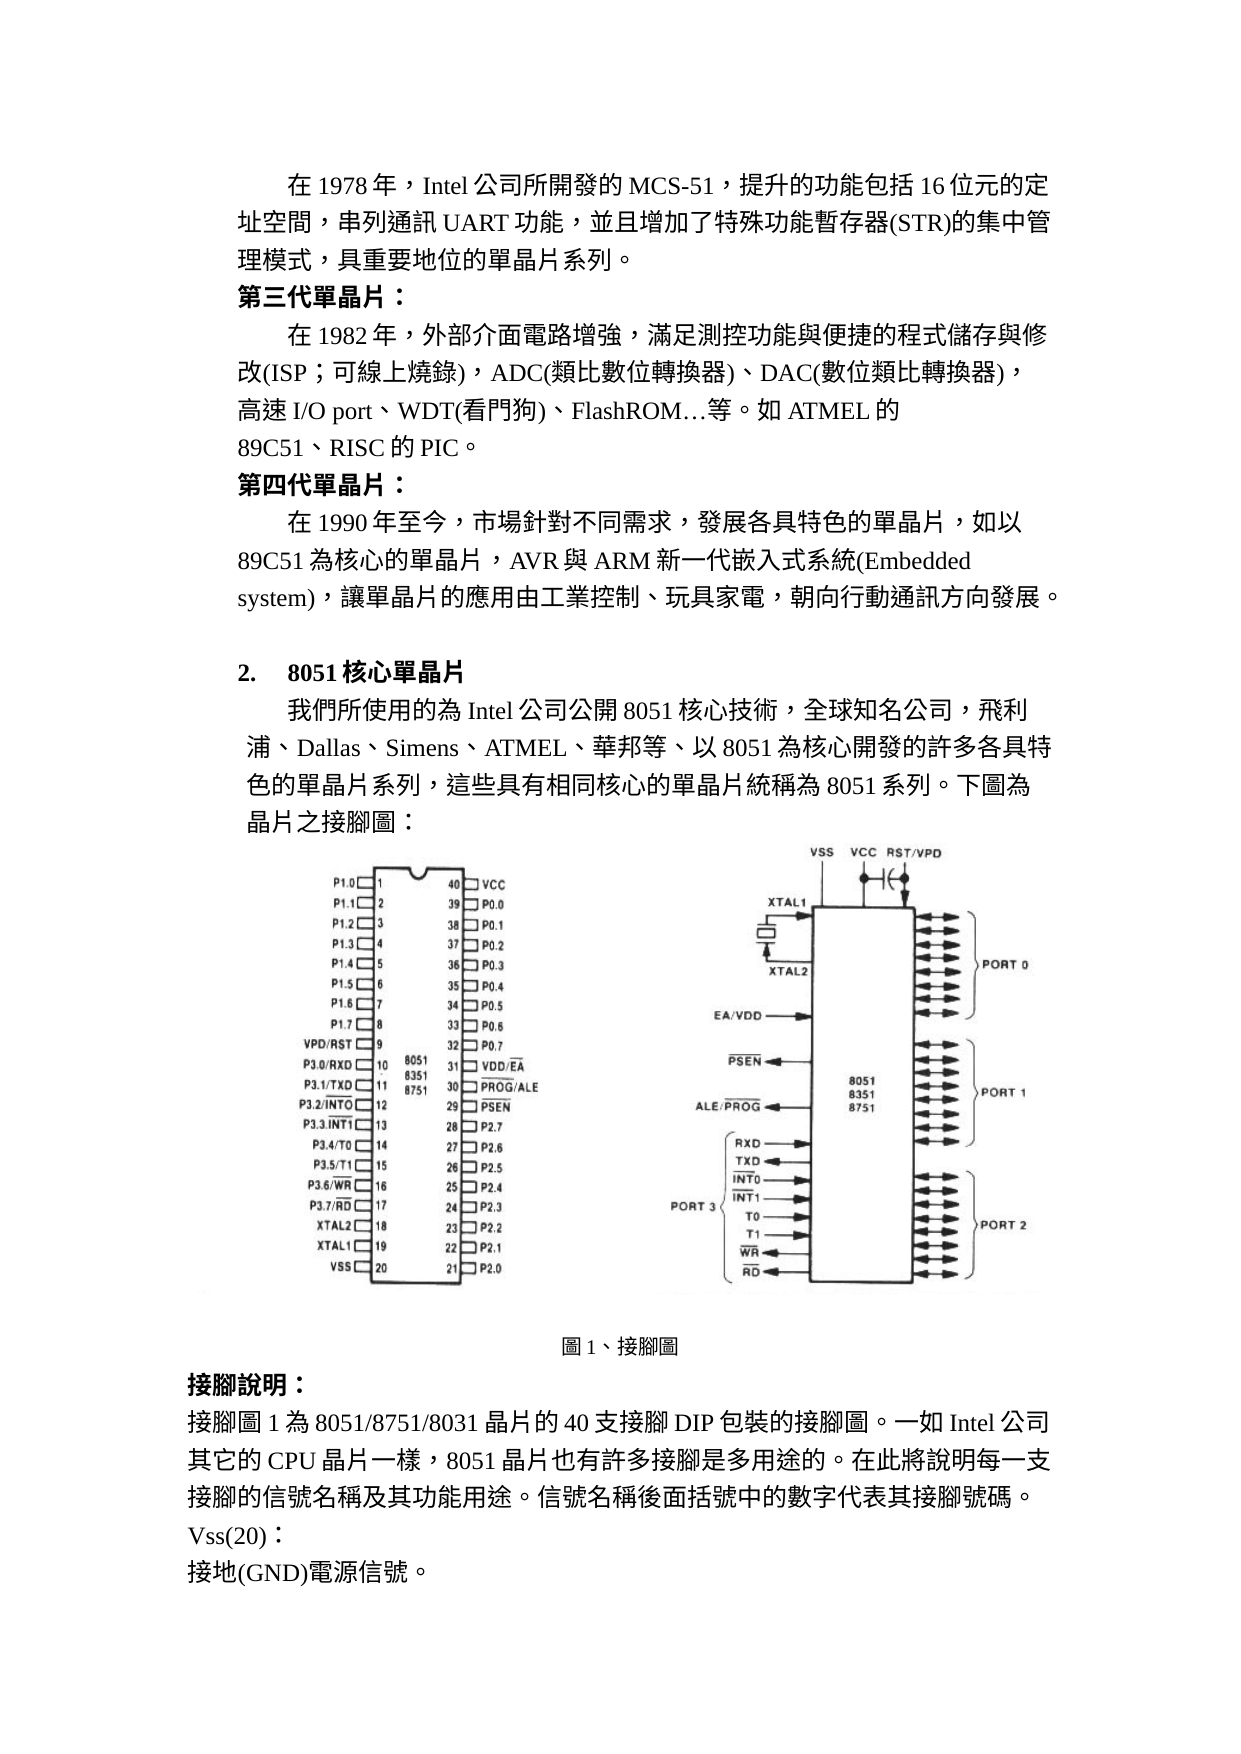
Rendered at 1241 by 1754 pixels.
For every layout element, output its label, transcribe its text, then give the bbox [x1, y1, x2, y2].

list 在1978年，Intel公司所開發的MCS-51，提升的功能包括16位元的定址空間，串列通訊UART功能，並且增加了特殊功能暫存器(STR)的集中管理模式，具重要地位的單晶片系列。 [237, 164, 1053, 277]
list 8051核心單晶片 [237, 652, 1053, 689]
text 第三代單晶片： [187, 277, 1053, 314]
picture [657, 842, 1044, 1295]
text 接腳說明： [187, 1364, 1053, 1402]
text 我們所使用的為Intel公司公開8051核心技術，全球知名公司，飛利浦、Dallas、Simens、ATMEL、華邦等、以8051為核心開發的許多各具特色的單晶片系列，這些具有相同核心的單晶片統稱為8051系列。下圖為晶片之接腳圖： [247, 689, 1053, 839]
text 接地(GND)電源信號。 [187, 1552, 1053, 1589]
picture [197, 839, 652, 1295]
list 在1982年，外部介面電路增強，滿足測控功能與便捷的程式儲存與修改(ISP；可線上燒錄)，ADC(類比數位轉換器)、DAC(數位類比轉換器)，高速I/O port、WDT(看門狗)、FlashROM…等。如ATMEL的89C51、RISC的PIC。 [237, 314, 1053, 464]
text 第四代單晶片： [187, 464, 1053, 502]
text Vss(20)： [187, 1514, 1053, 1552]
text 接腳圖1為8051/8751/8031晶片的40支接腳DIP包裝的接腳圖。一如Intel公司其它的CPU晶片一樣，8051晶片也有許多接腳是多用途的。在此將說明每一支接腳的信號名稱及其功能用途。信號名稱後面括號中的數字代表其接腳號碼。 [187, 1402, 1053, 1514]
text 圖1、接腳圖 [187, 1327, 1053, 1364]
list 在1990年至今，市場針對不同需求，發展各具特色的單晶片，如以89C51為核心的單晶片，AVR與ARM新一代嵌入式系統(Embedded system)，讓單晶片的應用由工業控制、玩具家電，朝向行動通訊方向發展。 [237, 502, 1053, 614]
